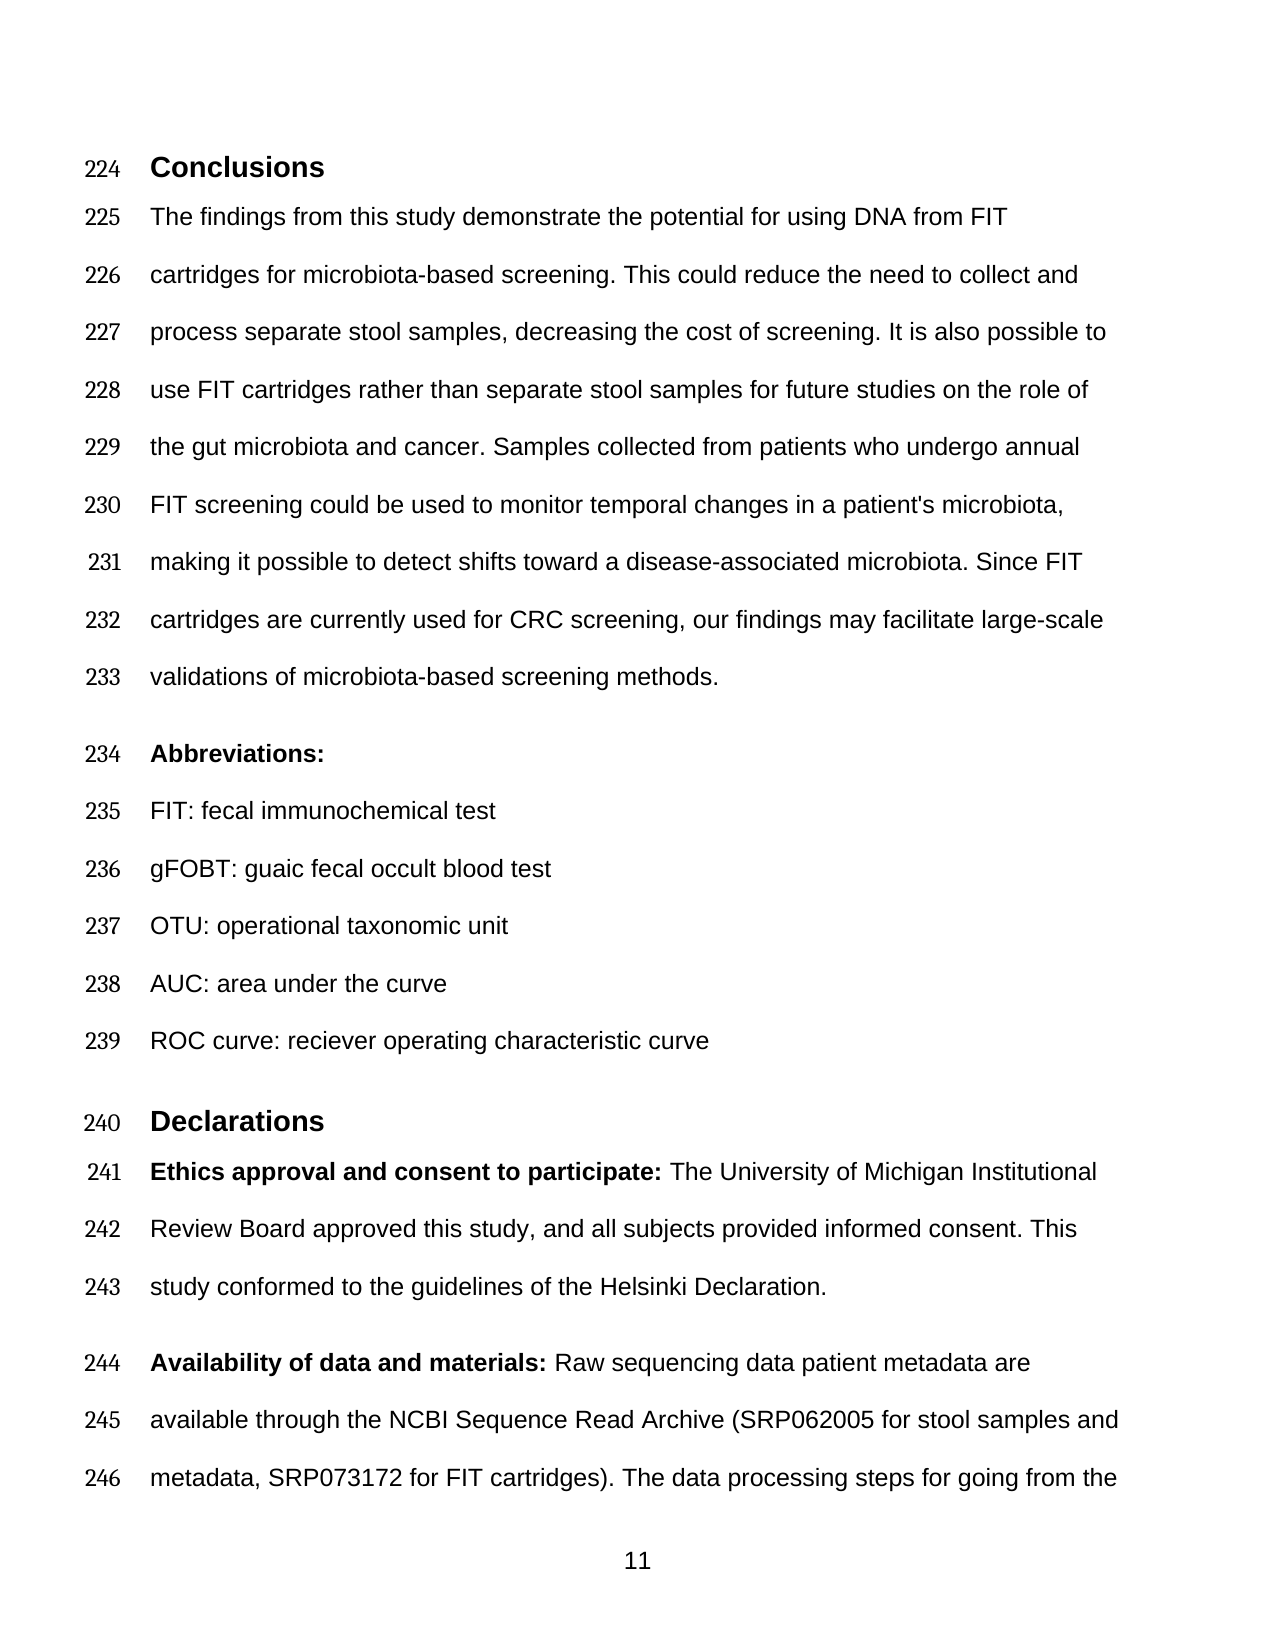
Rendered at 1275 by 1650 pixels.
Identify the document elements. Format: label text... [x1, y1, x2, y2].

text Abbreviations: FIT: fecal immunochemical test gFOBT: guaic fecal occult blood test OTU: operational taxonomic unit AUC: area under the curve ROC curve: reciever operating characteristic curve [150, 738, 1125, 1055]
subtitle Conclusions [150, 150, 1125, 183]
subtitle Declarations [150, 1104, 1125, 1138]
